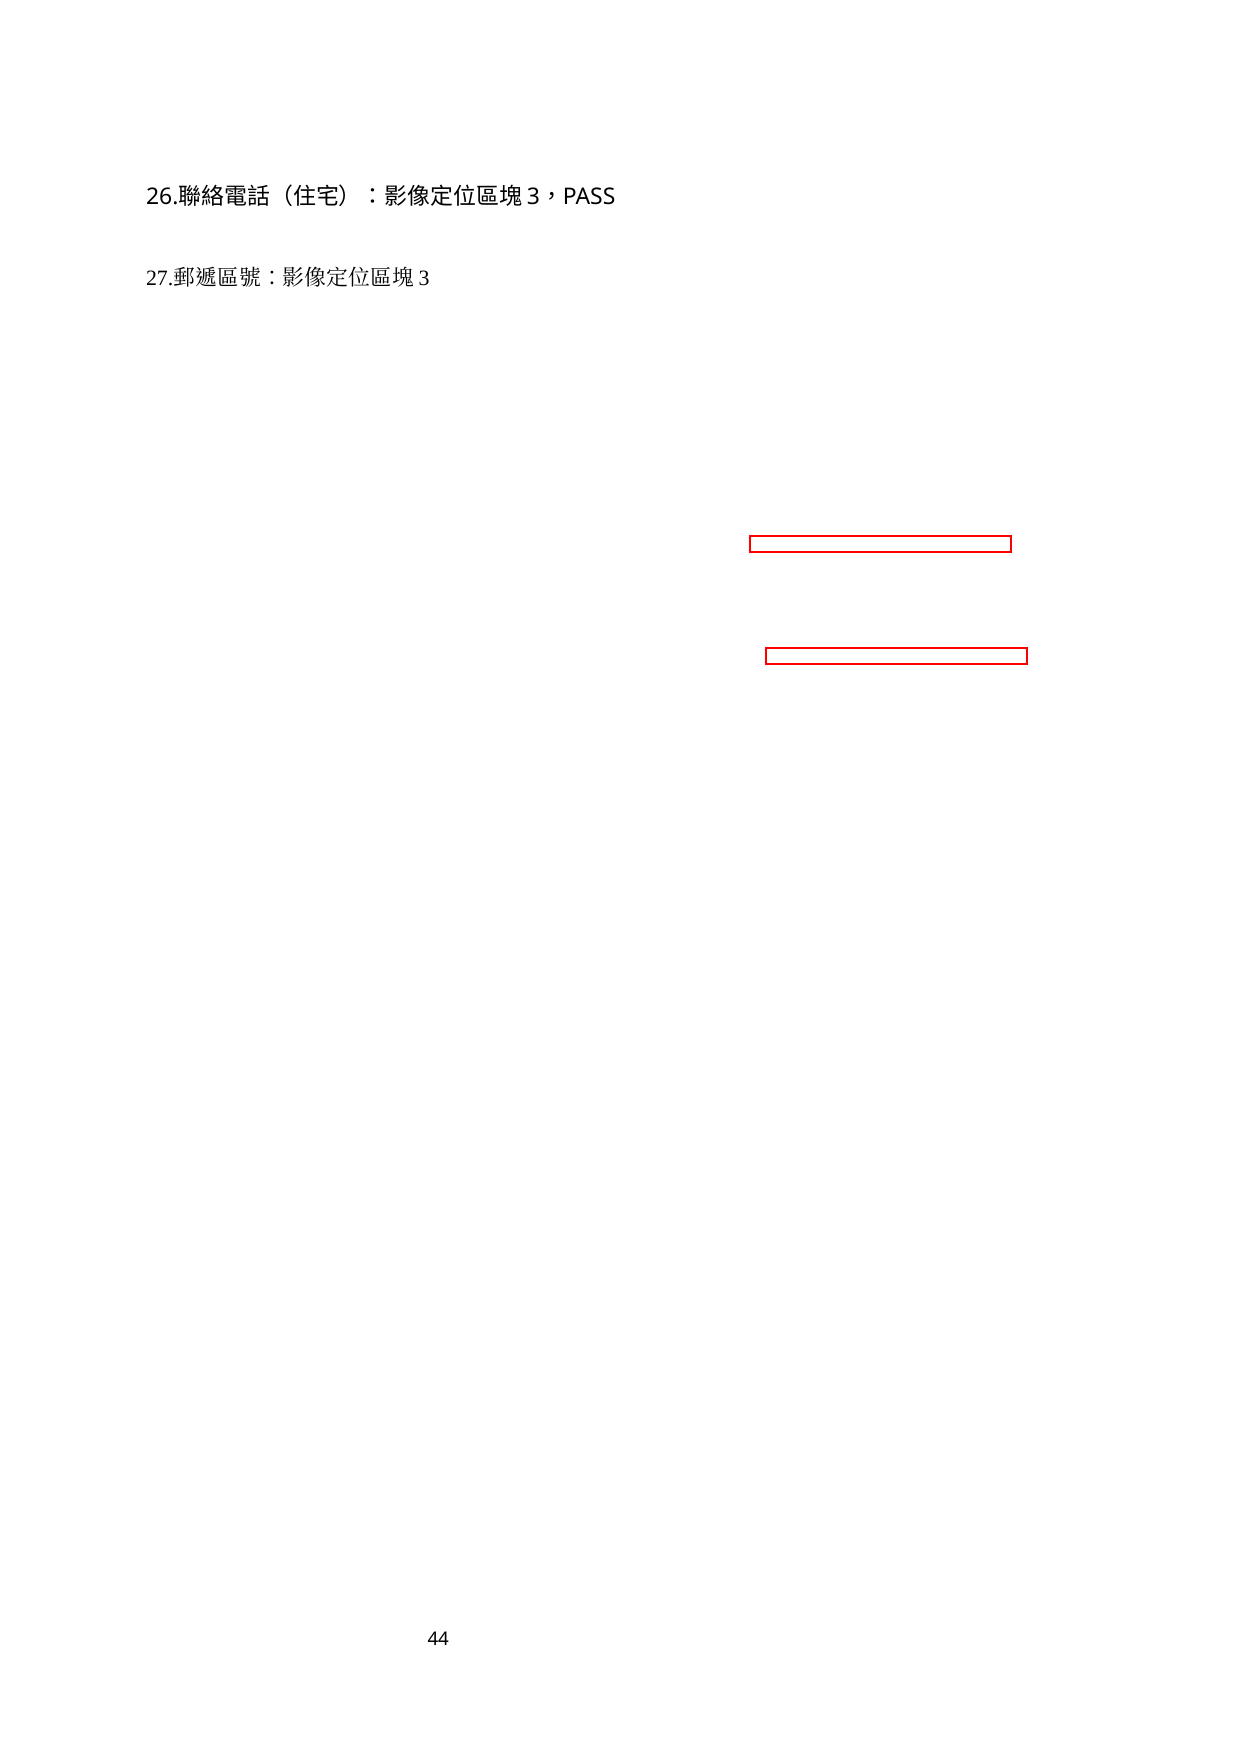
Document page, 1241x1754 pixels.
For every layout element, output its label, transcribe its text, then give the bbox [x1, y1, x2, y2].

text 27.郵遞區號：影像定位區塊3 [102, 259, 1053, 324]
text 26.聯絡電話（住宅）：影像定位區塊3，PASS [146, 162, 1053, 259]
